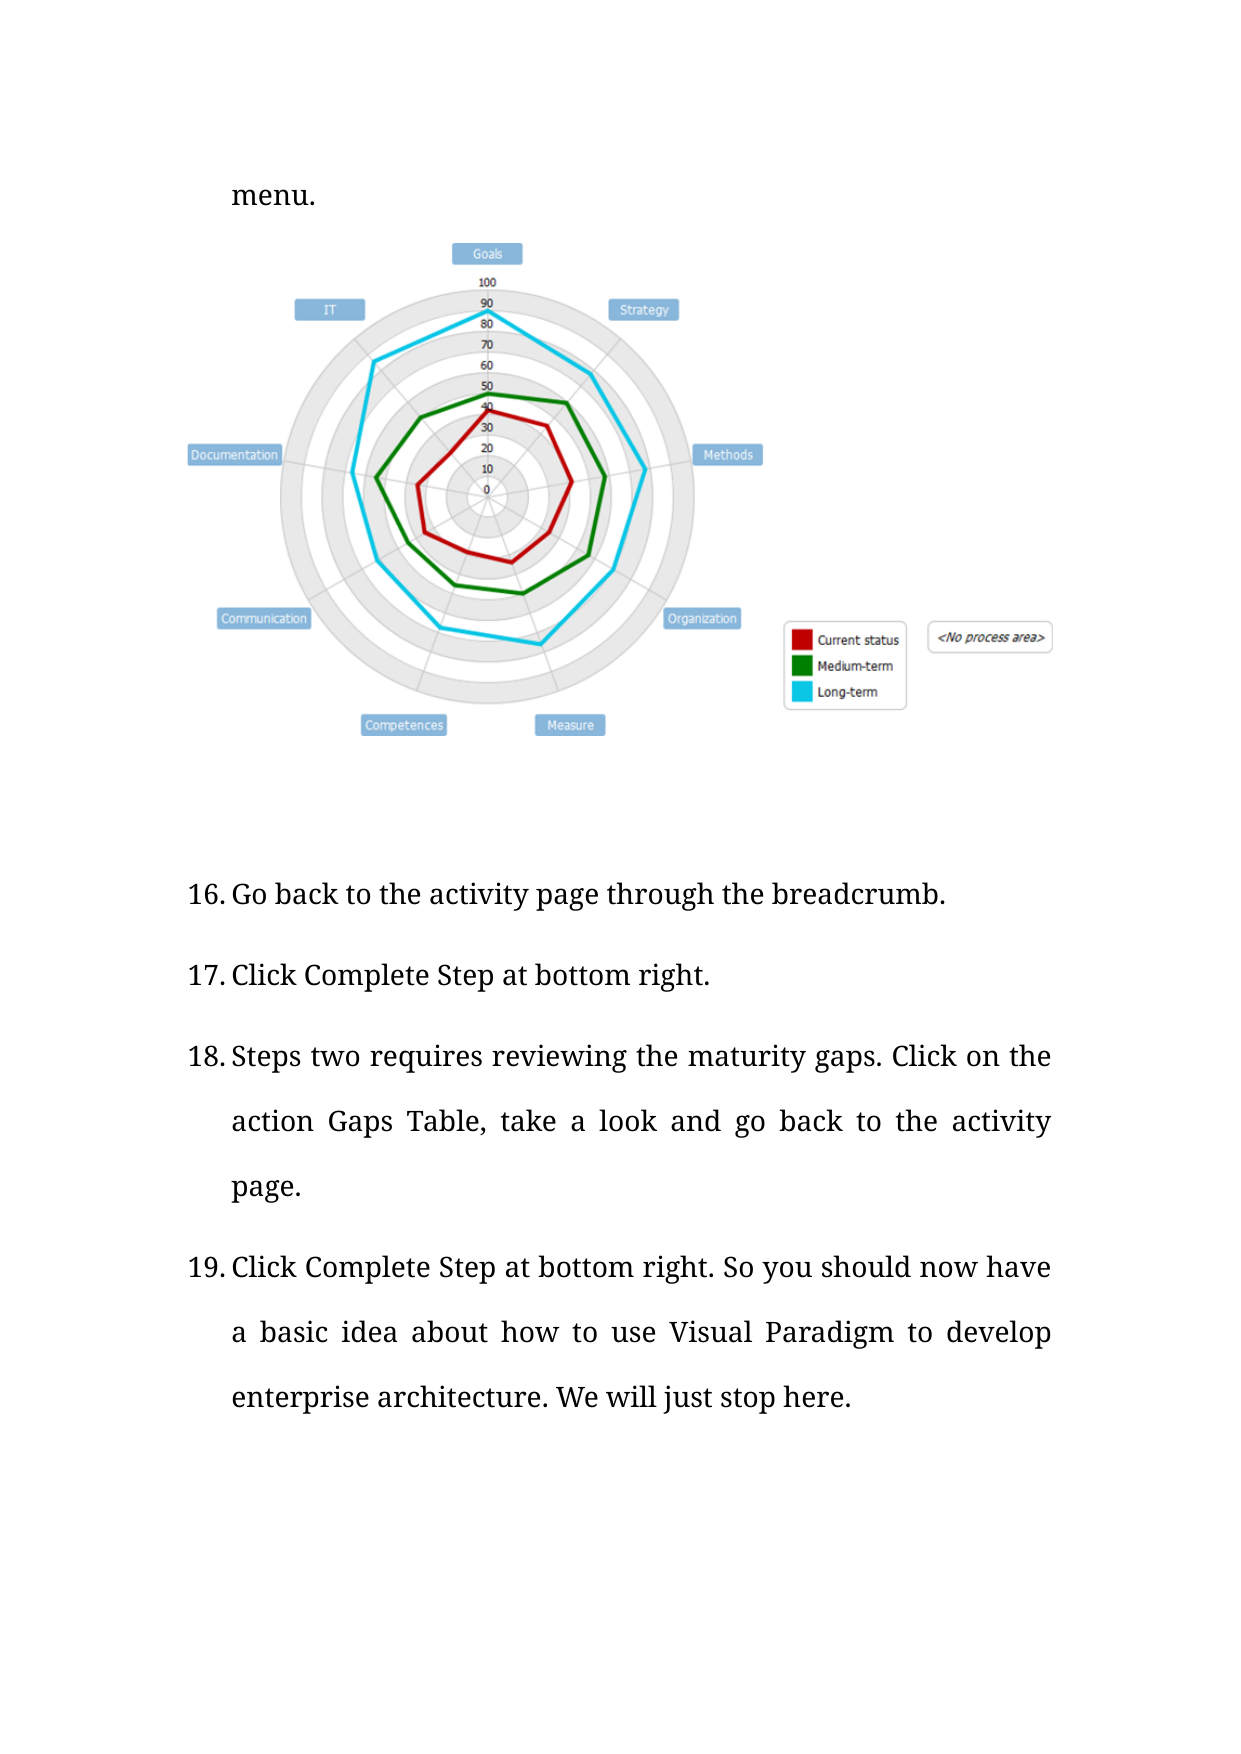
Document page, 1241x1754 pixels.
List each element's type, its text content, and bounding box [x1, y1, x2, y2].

list Click Complete Step at bottom right. So you should now have a basic idea about how to use Visual Paradigm to develop enterprise architecture. We will just stop here. [187, 1234, 1053, 1429]
list Click Complete Step at bottom right. [187, 942, 1053, 1007]
list Steps two requires reviewing the maturity gaps. Click on the action Gaps Table, take a look and go back to the activity page. [187, 1023, 1053, 1218]
picture [187, 243, 1053, 736]
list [187, 162, 1053, 227]
list Go back to the activity page through the breadcrumb. [187, 861, 1053, 926]
